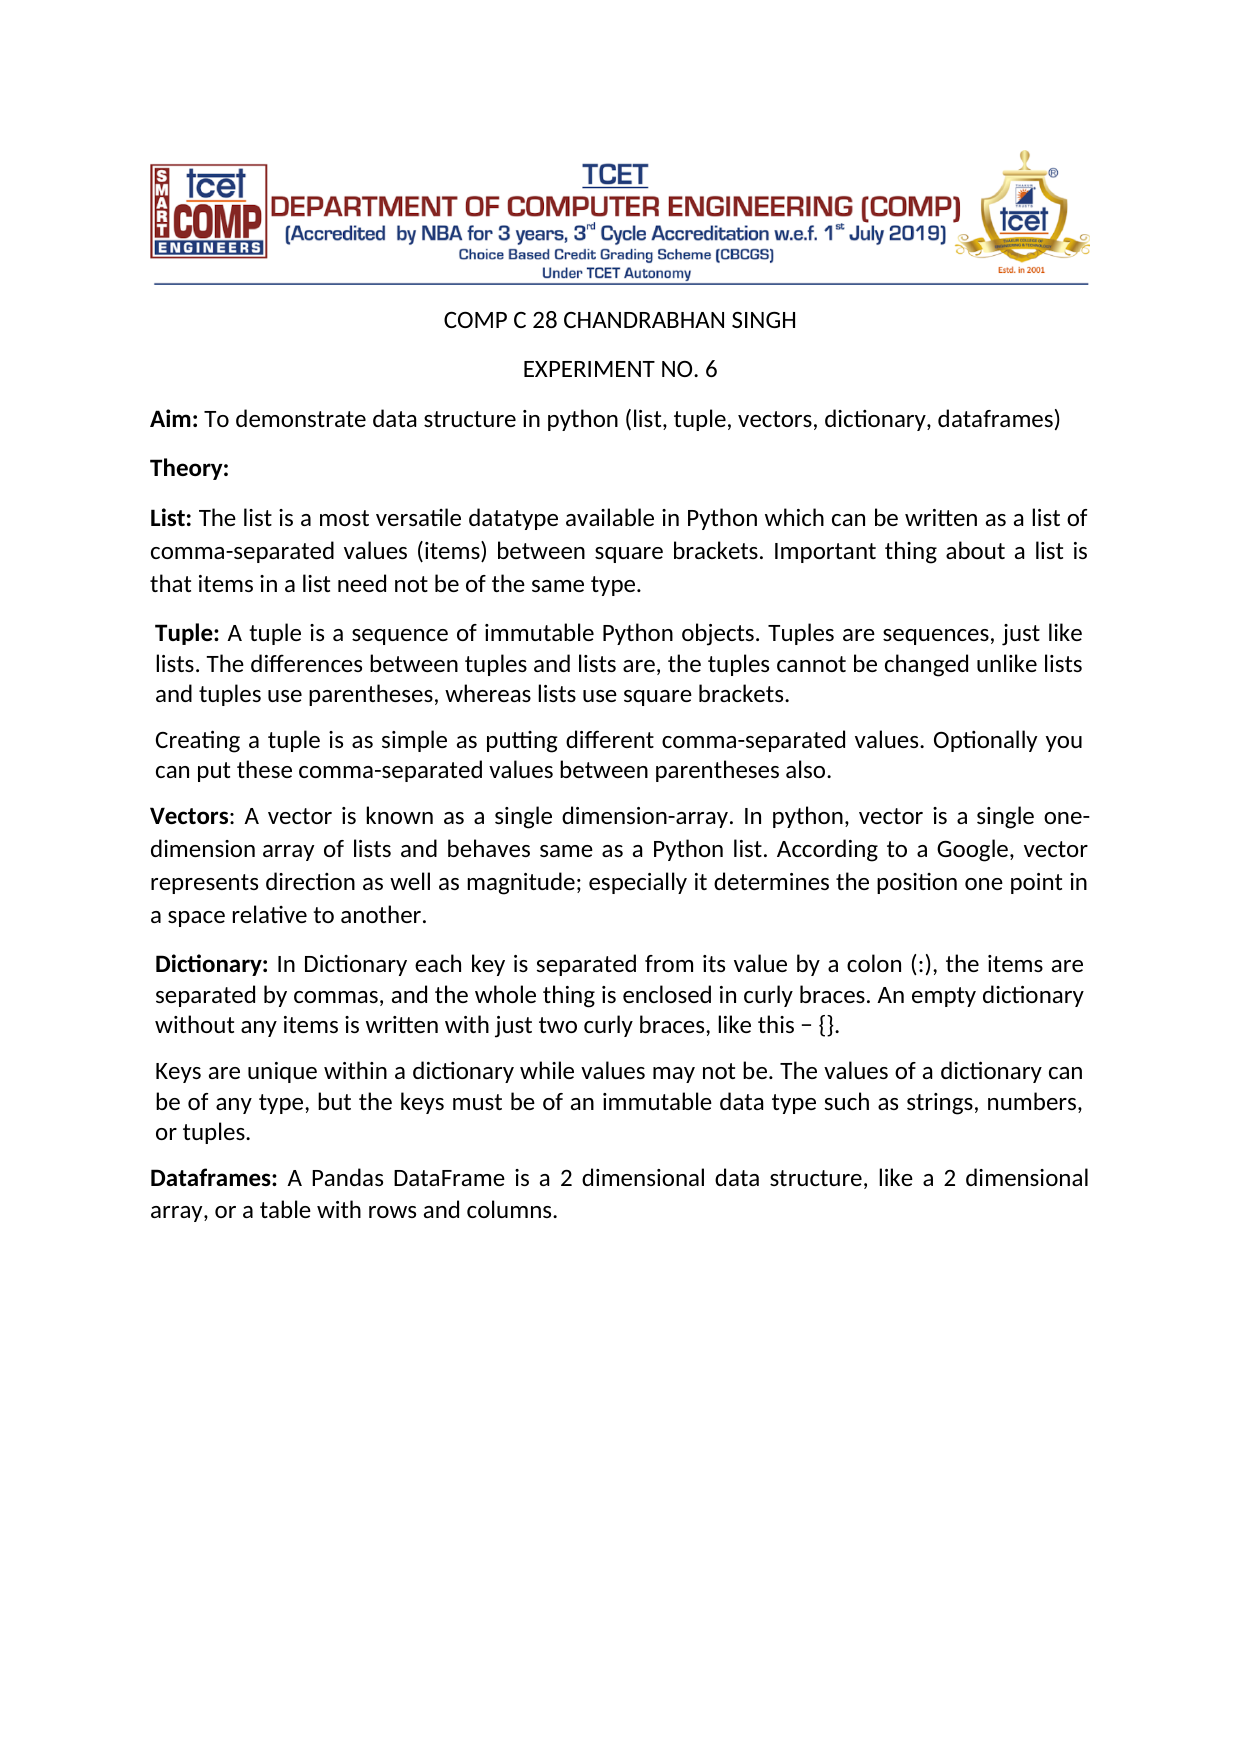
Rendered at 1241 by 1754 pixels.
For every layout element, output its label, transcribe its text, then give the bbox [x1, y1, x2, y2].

text Theory: [150, 453, 1090, 483]
text Aim: To demonstrate data structure in python (list, tuple, vectors, dictionary, dataframes) [150, 403, 1090, 433]
text EXPERIMENT NO. 6 [150, 353, 1090, 384]
picture [150, 150, 1090, 285]
text Vectors: A vector is known as a single dimension-array. In python, vector is a single one-dimension array of lists and behaves same as a Python list. According to a Google, vector represents direction as well as magnitude; especially it determines the position one point in a space relative to another. [150, 897, 1090, 929]
text Creating a tuple is as simple as putting different comma-separated values. Optionally you can put these comma-separated values between parentheses also. [155, 724, 1085, 785]
text Keys are unique within a dictionary while values may not be. The values of a dictionary can be of any type, but the keys must be of an immutable data type such as strings, numbers, or tuples. [155, 1055, 1085, 1147]
text Tuple: A tuple is a sequence of immutable Python objects. Tuples are sequences, just like lists. The differences between tuples and lists are, the tuples cannot be changed unlike lists and tuples use parentheses, whereas lists use square brackets. [155, 618, 1085, 709]
text List: The list is a most versatile datatype available in Python which can be written as a list of comma-separated values (items) between square brackets. Important thing about a list is that items in a list need not be of the same type. [150, 502, 1090, 535]
text COMP C 28 CHANDRABHAN SINGH [150, 304, 1090, 334]
text List: The list is a most versatile datatype available in Python which can be written as a list of comma-separated values (items) between square brackets. Important thing about a list is that items in a list need not be of the same type. [150, 566, 1090, 598]
text Vectors: A vector is known as a single dimension-array. In python, vector is a single one-dimension array of lists and behaves same as a Python list. According to a Google, vector represents direction as well as magnitude; especially it determines the position one point in a space relative to another. [150, 800, 1090, 833]
text Dictionary: In Dictionary each key is separated from its value by a colon (:), the items are separated by commas, and the whole thing is enclosed in curly braces. An empty dictionary without any items is written with just two curly braces, like this − {}. [155, 948, 1085, 1040]
text Dataframes: A Pandas DataFrame is a 2 dimensional data structure, like a 2 dimensional array, or a table with rows and columns. [150, 1162, 1090, 1225]
